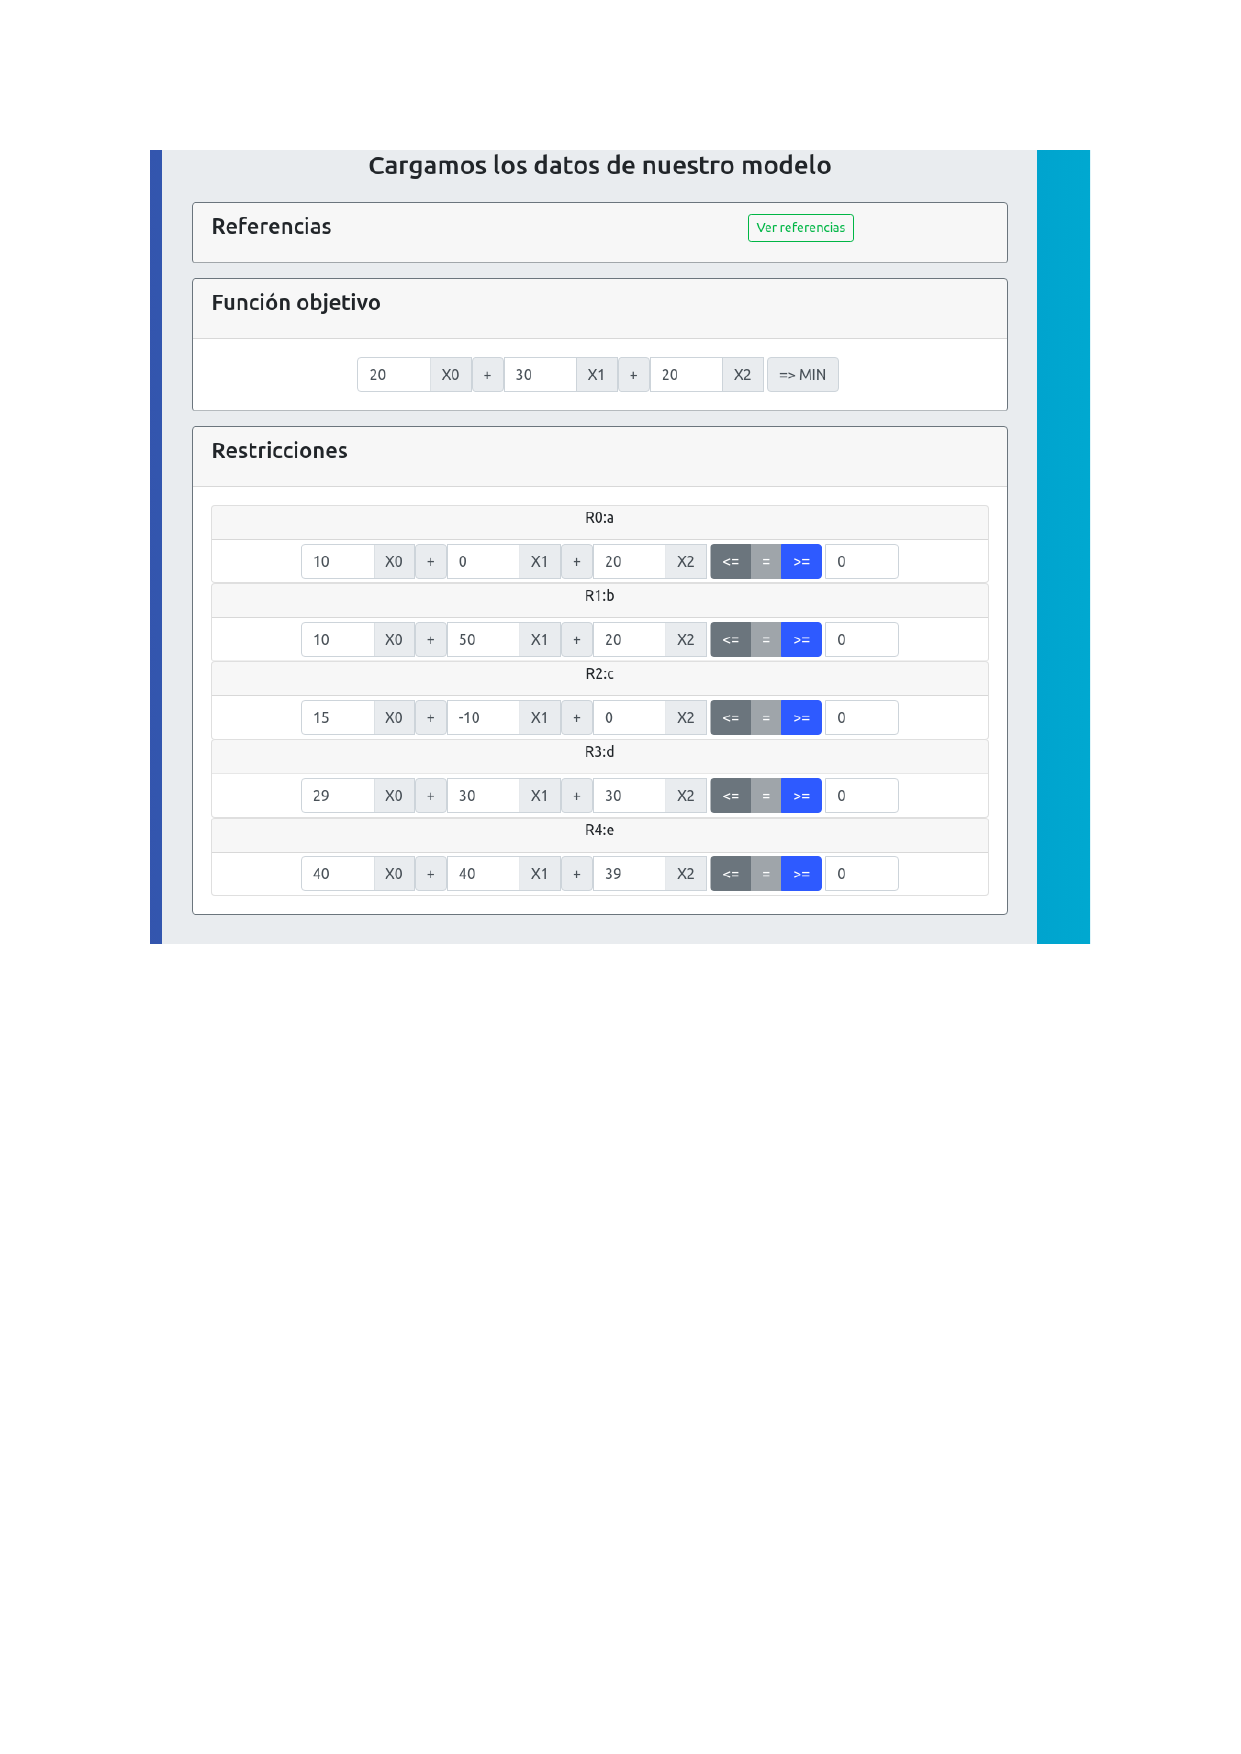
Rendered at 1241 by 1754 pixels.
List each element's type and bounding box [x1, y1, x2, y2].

picture [150, 150, 1036, 944]
